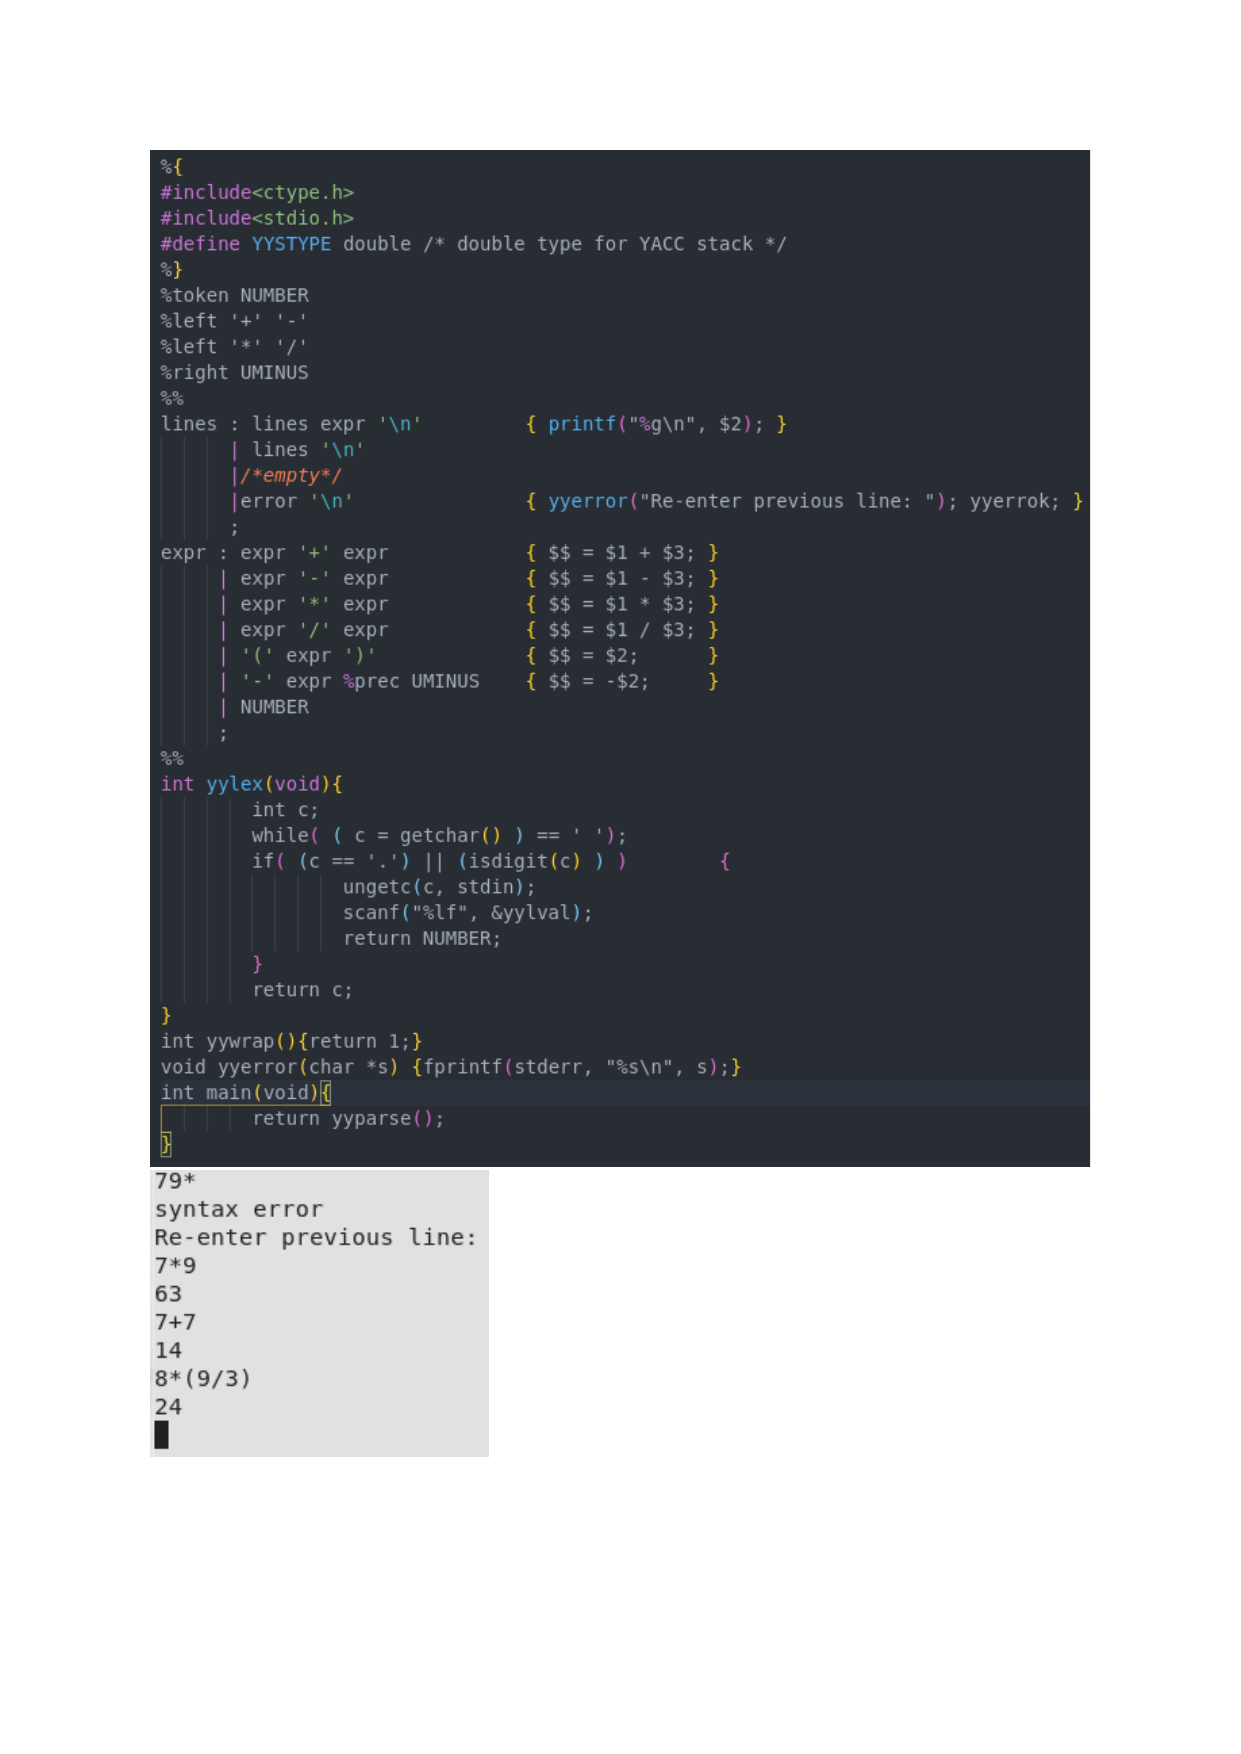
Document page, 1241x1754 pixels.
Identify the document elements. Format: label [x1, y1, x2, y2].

picture [150, 1170, 489, 1457]
picture [150, 150, 1091, 1167]
